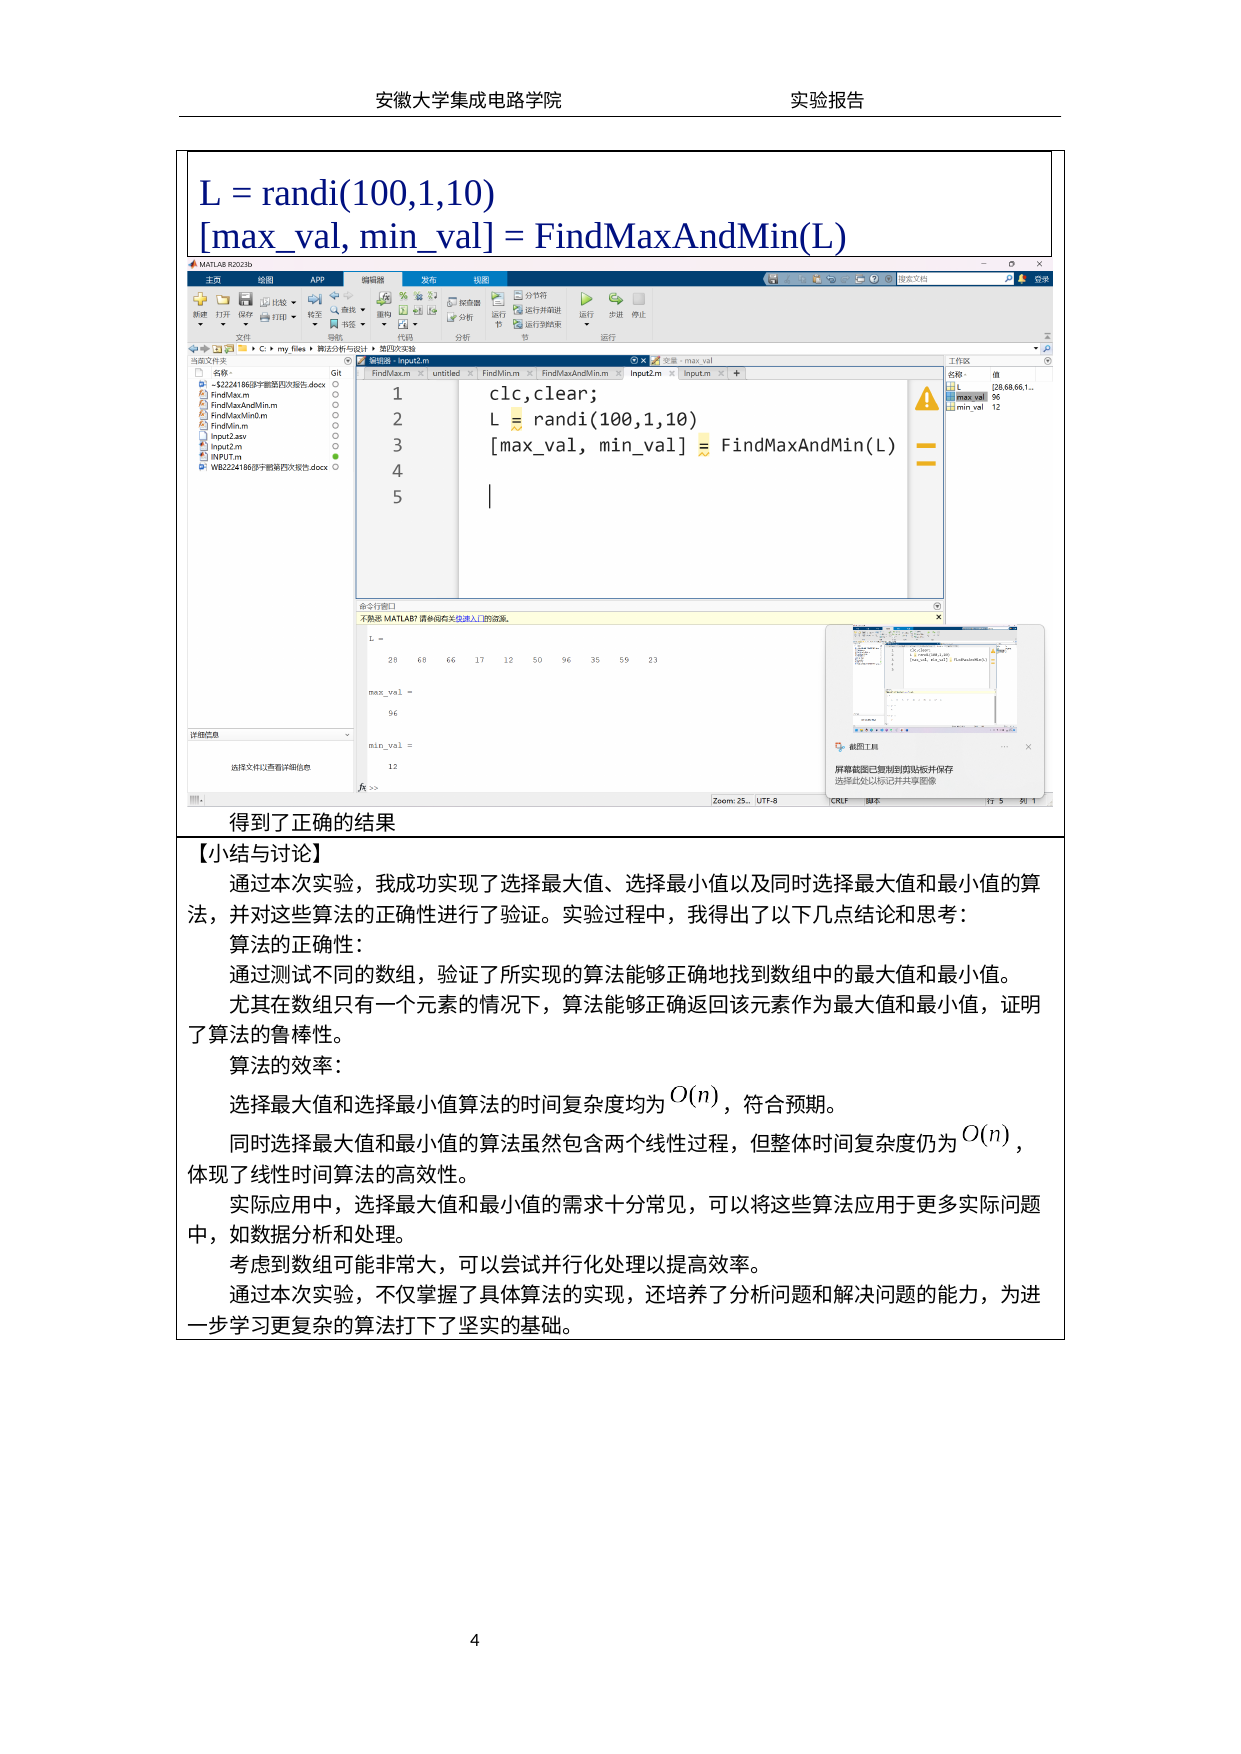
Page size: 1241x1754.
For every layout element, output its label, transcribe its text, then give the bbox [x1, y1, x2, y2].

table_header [177, 151, 1064, 836]
table_cell 【小结与讨论】 通过本次实验，我成功实现了选择最大值、选择最小值以及同时选择最大值和最小值的算法，并对这些算法的正确性进行了验证。实验过程中，我得出了以下几点结论和思考： 算法的正确性： 通过测试不同的数组，验证了所实现的算法能够正确地找到数组中的最大值和最小值。 尤其在数组只有一个元素的情况下，算法能够正确返回该元素作为最大值和最小值，证明了算法的鲁棒性。 算法的效率： 选择最大值和选择最小值算法的时间复杂度均为，符合预期。 同时选择最大值和最小值的算法虽然包含两个线性过程，但整体时间复杂度仍为，体现了线性时间算法的高效性。 实际应用中，选择最大值和最小值的需求十分常见，可以将这些算法应用于更多实际问题中，如数据分析和处理。 考虑到数组可能非常大，可以尝试并行化处理以提高效率。 通过本次实验，不仅掌握了具体算法的实现，还培养了分析问题和解决问题的能力，为进一步学习更复杂的算法打下了坚实的基础。 [177, 838, 1064, 1339]
picture [187, 257, 1053, 807]
